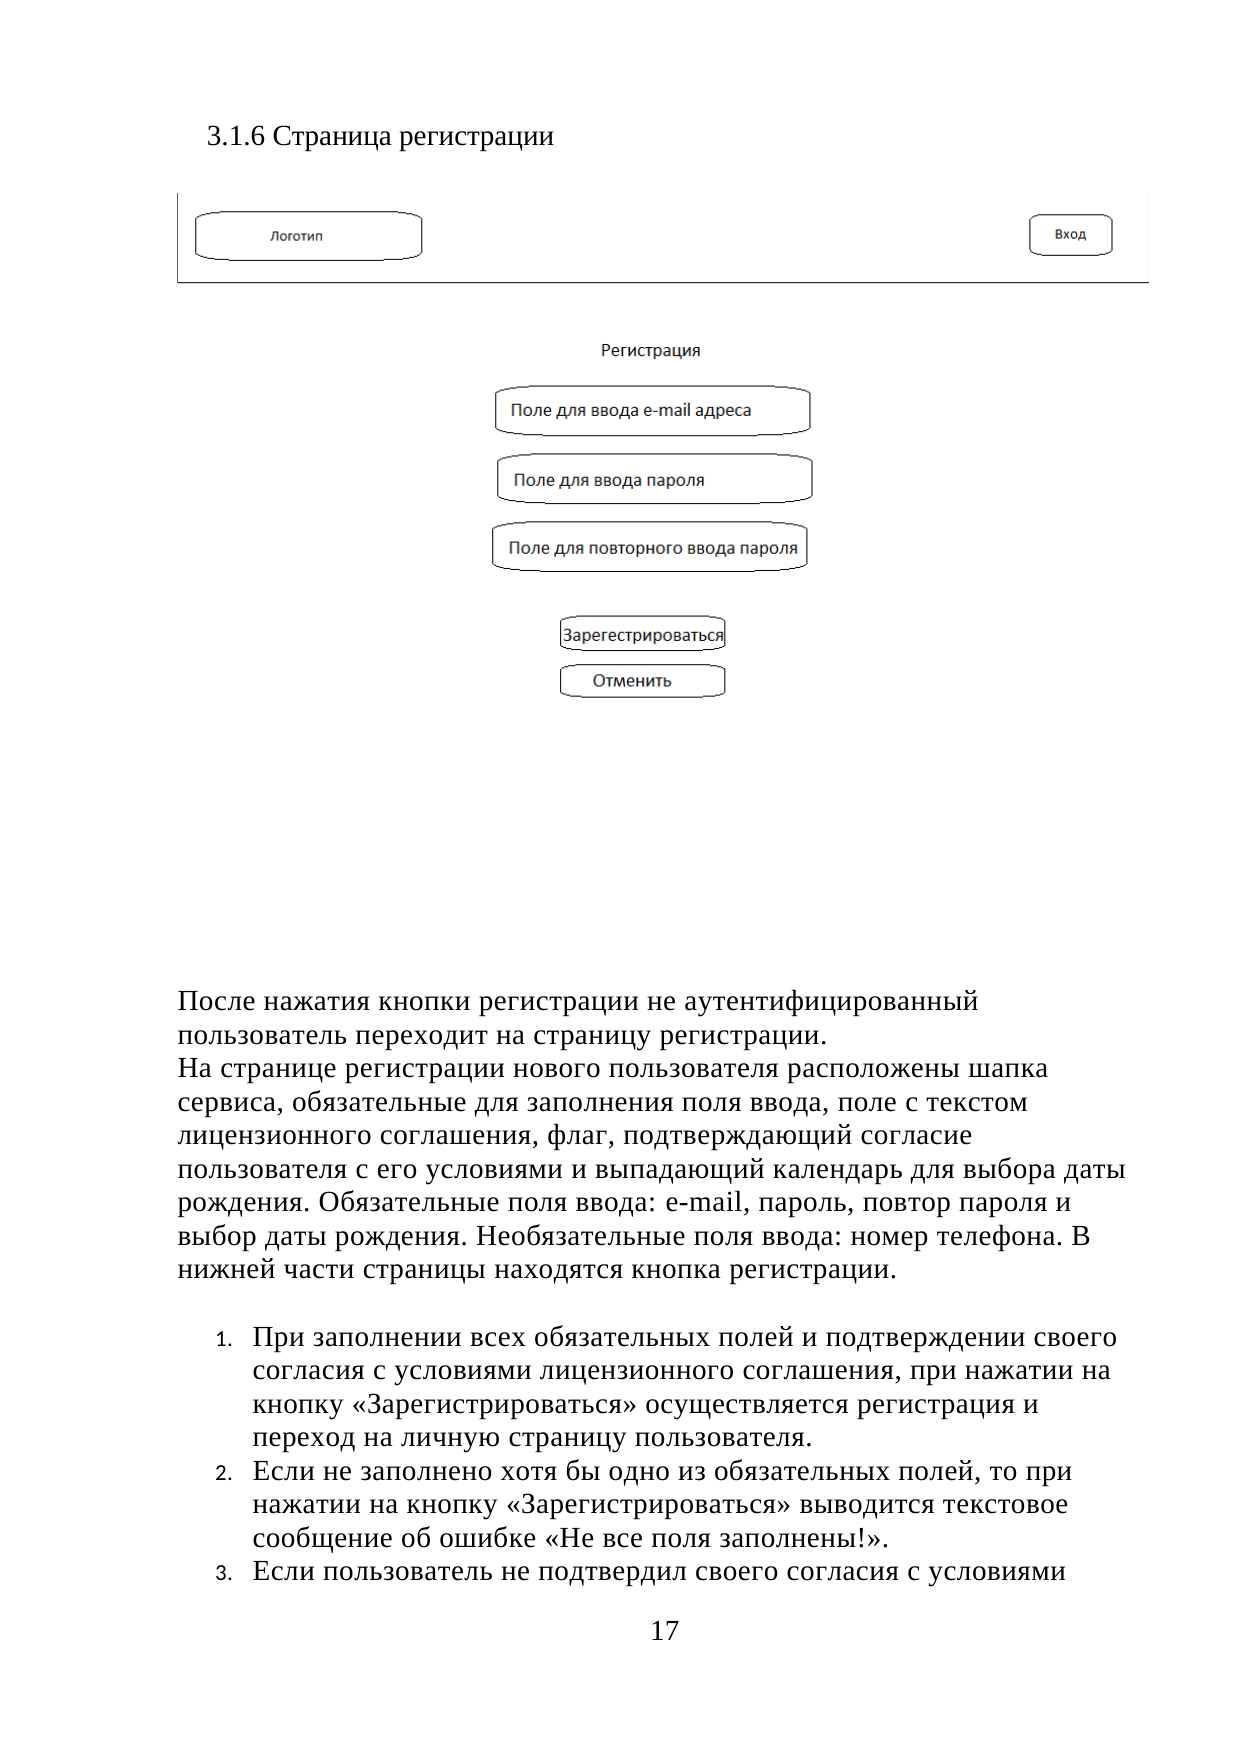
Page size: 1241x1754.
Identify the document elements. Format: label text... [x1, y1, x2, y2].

picture [177, 193, 1149, 950]
text После нажатия кнопки регистрации не аутентифицированный пользователь переходит на страницу регистрации. [177, 983, 1152, 1050]
subtitle Страница регистрации [207, 118, 1152, 152]
list Если не заполнено хотя бы одно из обязательных полей, то при нажатии на кнопку «Зарегистрироваться» выводится текстовое сообщение об ошибке «Не все поля заполнены!». [215, 1453, 1152, 1553]
text На странице регистрации нового пользователя расположены шапка сервиса, обязательные для заполнения поля ввода, поле с текстом лицензионного соглашения, флаг, подтверждающий согласие пользователя с его условиями и выпадающий календарь для выбора даты рождения. Обязательные поля ввода: e-mail, пароль, повтор пароля и выбор даты рождения. Необязательные поля ввода: номер телефона. В нижней части страницы находятся кнопка регистрации. [177, 1050, 1152, 1285]
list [215, 1553, 1152, 1587]
list При заполнении всех обязательных полей и подтверждении своего согласия с условиями лицензионного соглашения, при нажатии на кнопку «Зарегистрироваться» осуществляется регистрация и переход на личную страницу пользователя. [215, 1319, 1152, 1453]
